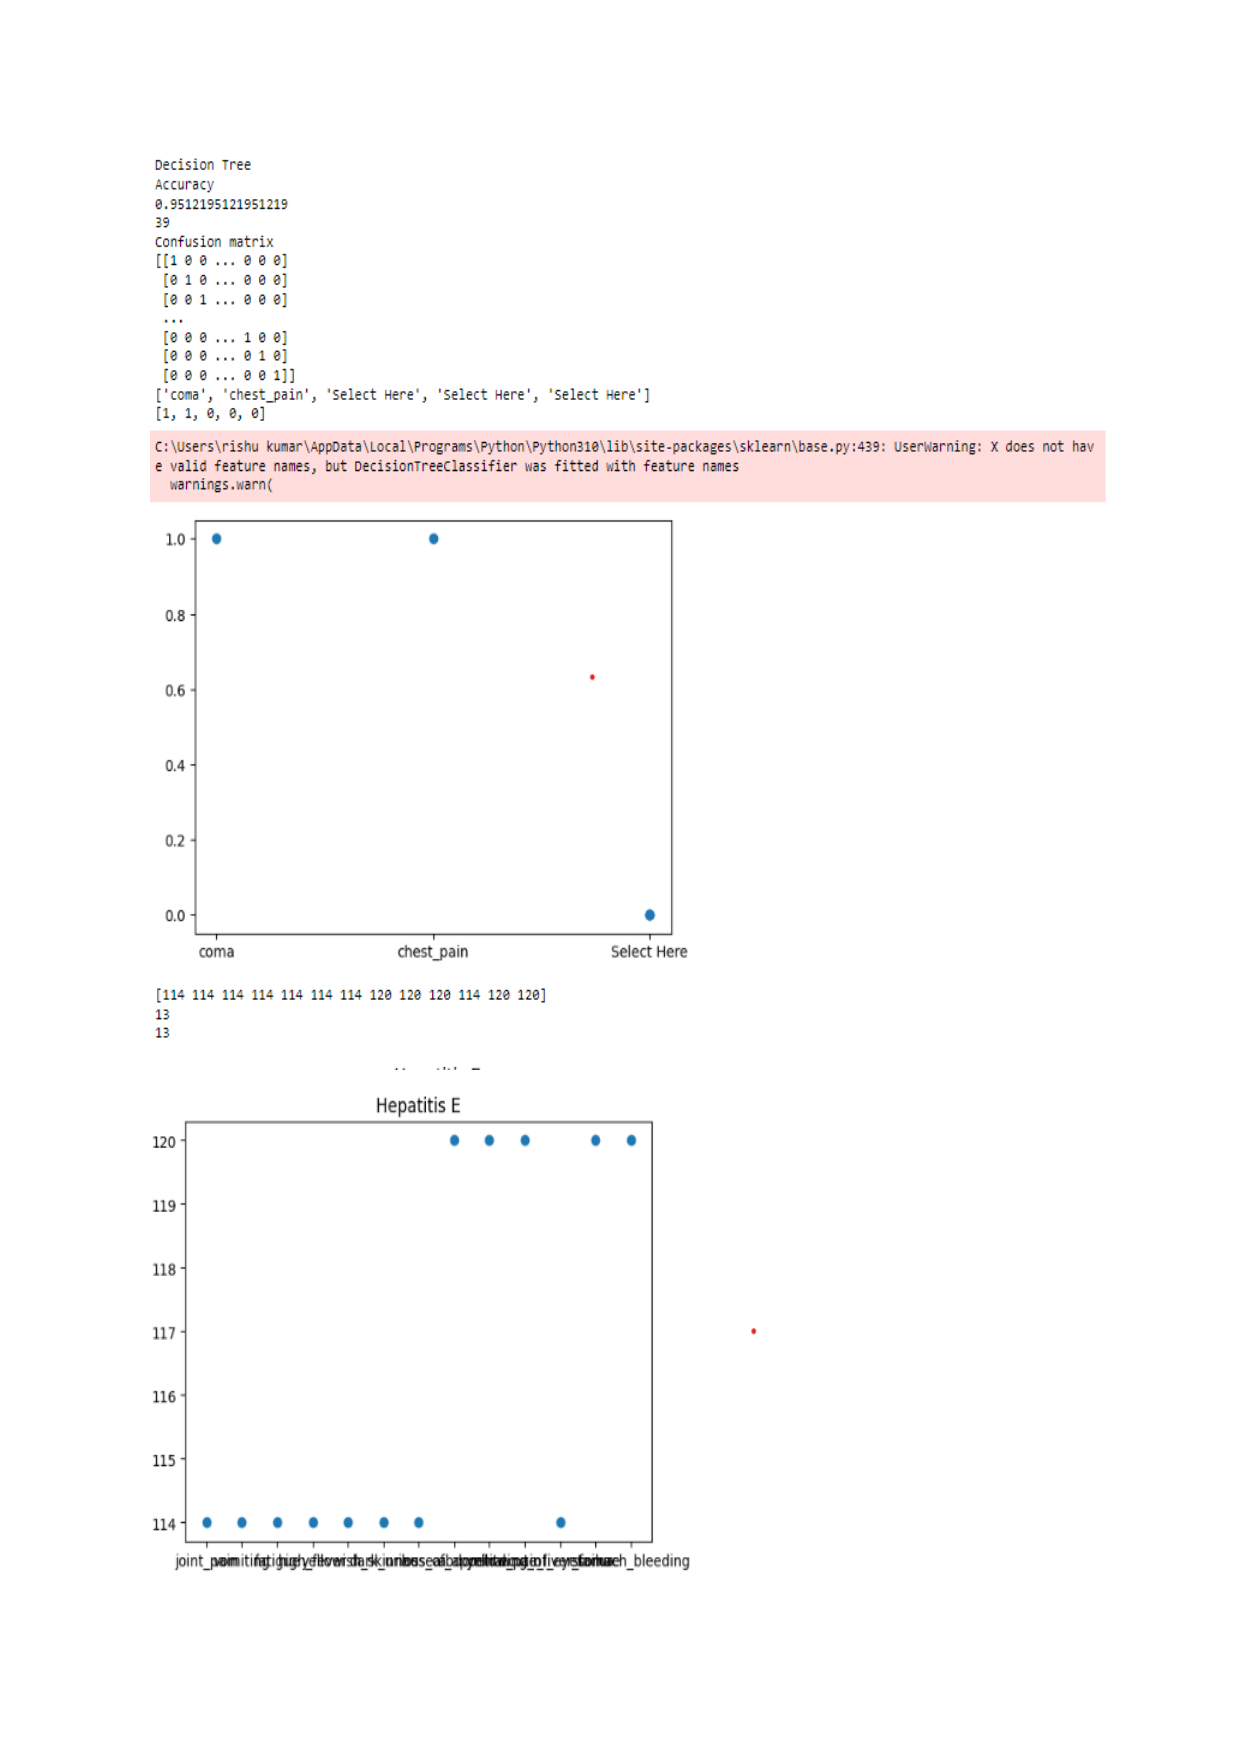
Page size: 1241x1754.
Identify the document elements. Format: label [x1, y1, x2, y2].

picture [150, 150, 1118, 1070]
picture [150, 1094, 1090, 1576]
